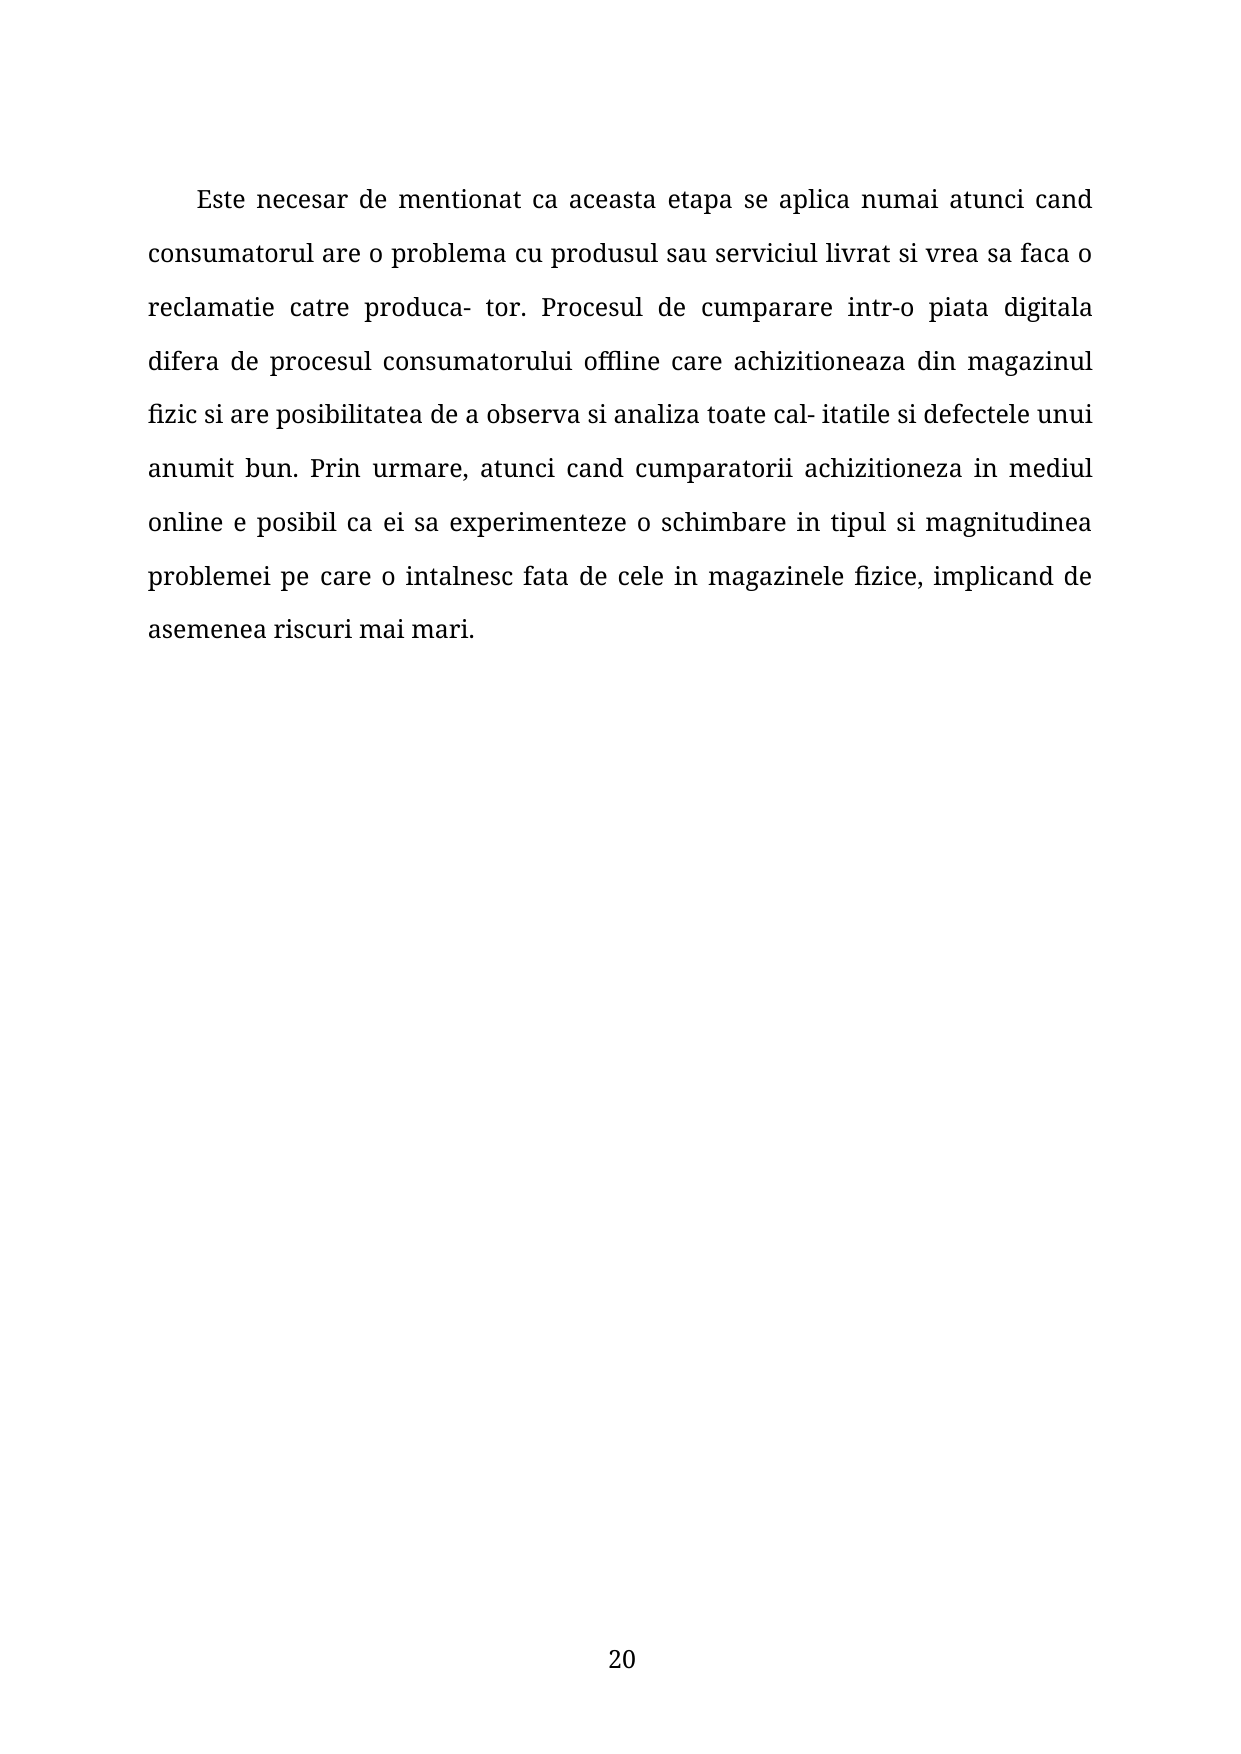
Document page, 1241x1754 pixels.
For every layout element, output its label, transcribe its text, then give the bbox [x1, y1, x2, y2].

text Este necesar de mentionat ca aceasta etapa se aplica numai atunci cand consumatorul are o problema cu produsul sau serviciul livrat si vrea sa faca o reclamatie catre produca- tor. Procesul de cumparare intr-o piata digitala difera de procesul consumatorului offline care achizitioneaza din magazinul fizic si are posibilitatea de a observa si analiza toate cal- itatile si defectele unui anumit bun. Prin urmare, atunci cand cumparatorii achizitioneza in mediul online e posibil ca ei sa experimenteze o schimbare in tipul si magnitudinea problemei pe care o intalnesc fata de cele in magazinele fizice, implicand de asemenea riscuri mai mari. [148, 182, 1093, 646]
